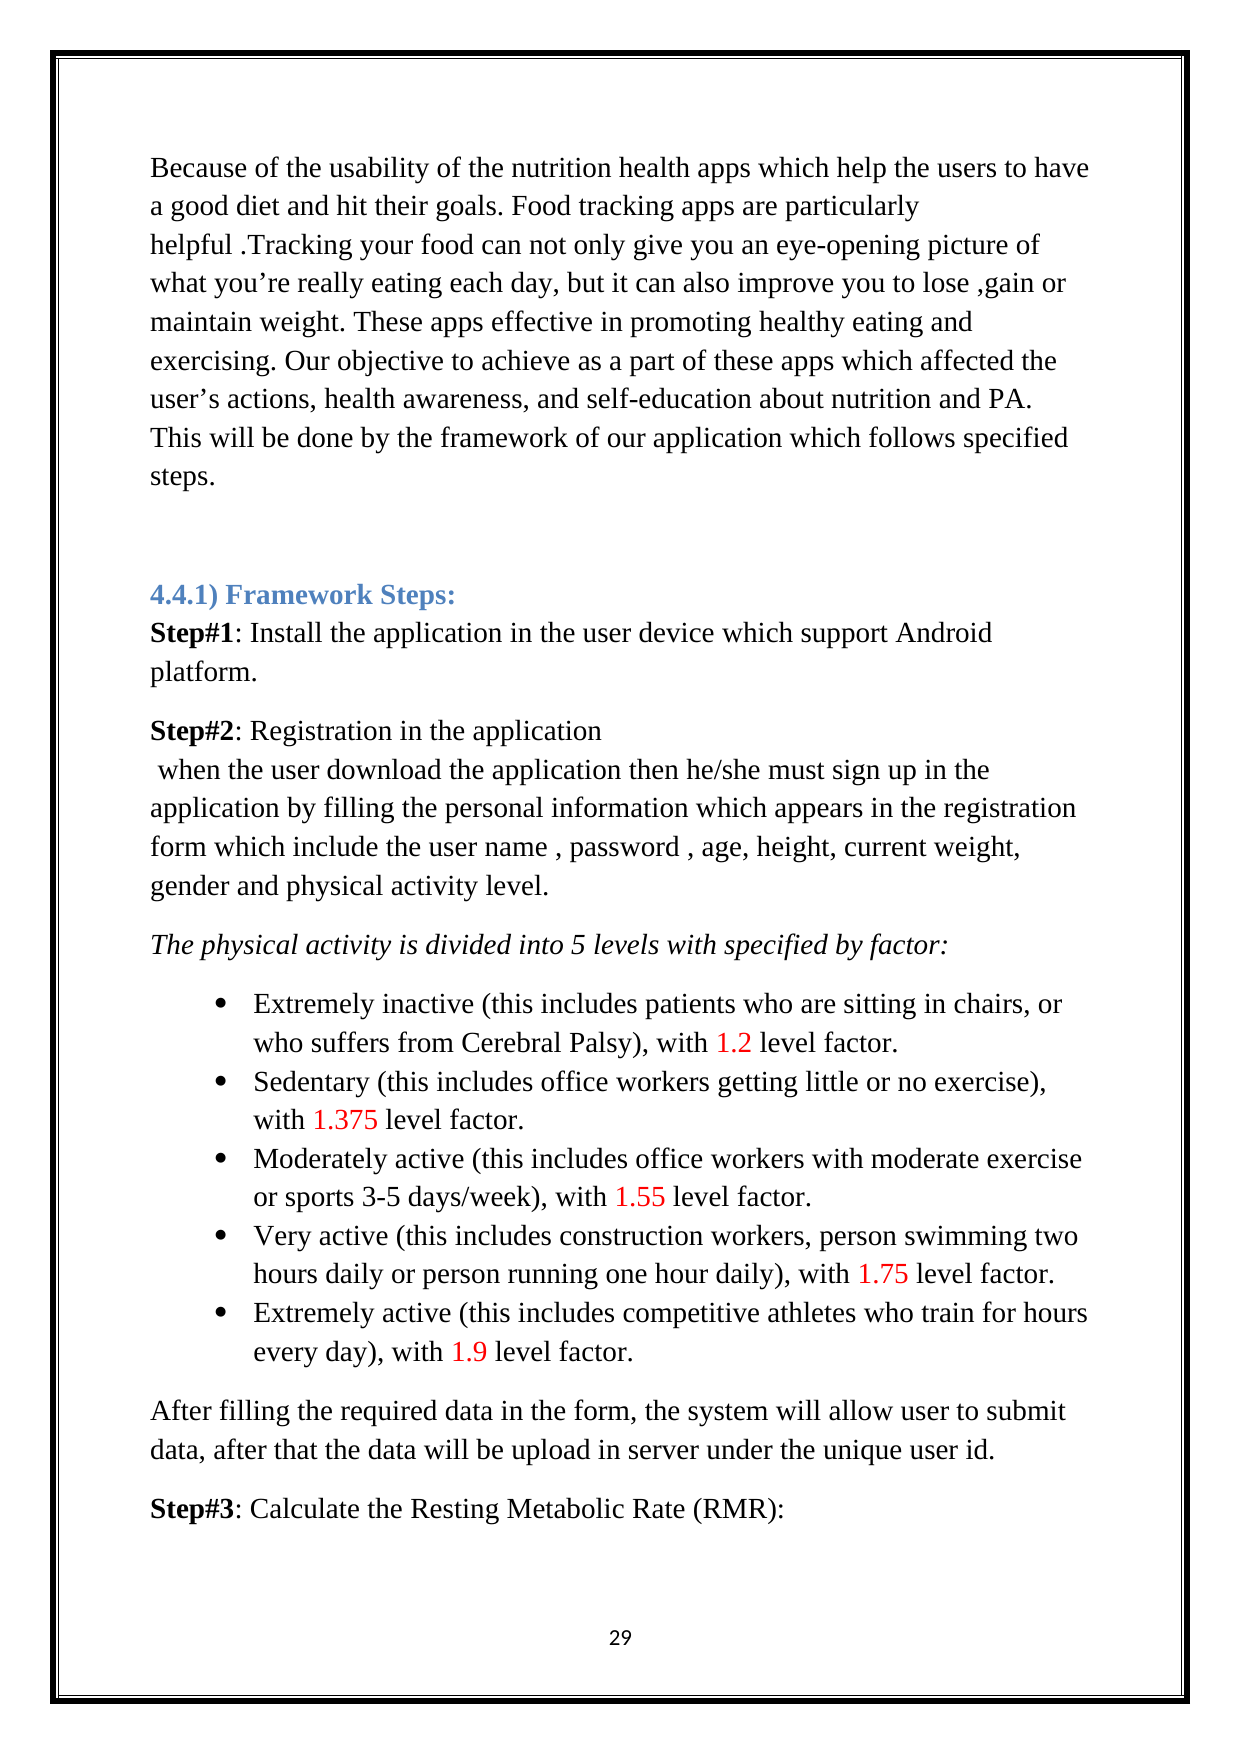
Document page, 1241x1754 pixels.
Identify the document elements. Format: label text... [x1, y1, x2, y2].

text Step#1: Install the application in the user device which support Android platform. [150, 616, 1090, 688]
list Extremely inactive (this includes patients who are sitting in chairs, or who suffers from Cerebral Palsy), with 1.2 level factor. [216, 986, 1090, 1059]
list Extremely active (this includes competitive athletes who train for hours every day), with 1.9 level factor. [216, 1295, 1090, 1367]
subtitle 4.4.1) Framework Steps: [150, 577, 1090, 611]
text Step#2: Registration in the application when the user download the application then he/she must sign up in the application by filling the personal information which appears in the registration form which include the user name , password , age, height, current weight, gender and physical activity level. [150, 713, 1090, 901]
list Sedentary (this includes office workers getting little or no exercise), with 1.375 level factor. [216, 1064, 1090, 1136]
list Very active (this includes construction workers, person swimming two hours daily or person running one hour daily), with 1.75 level factor. [216, 1218, 1090, 1290]
text After filling the required data in the form, the system will allow user to submit data, after that the data will be upload in server under the unique user id. [150, 1393, 1090, 1465]
text Because of the usability of the nutrition health apps which help the users to have a good diet and hit their goals. Food tracking apps are particularly helpful .Tracking your food can not only give you an eye-opening picture of what you’re really eating each day, but it can also improve you to lose ,gain or maintain weight. These apps effective in promoting healthy eating and exercising. Our objective to achieve as a part of these apps which affected the user’s actions, health awareness, and self-education about nutrition and PA. This will be done by the framework of our application which follows specified steps. [150, 150, 1090, 492]
text Step#3: Calculate the Resting Metabolic Rate (RMR): [150, 1491, 1090, 1525]
list Moderately active (this includes office workers with moderate exercise or sports 3-5 days/week), with 1.55 level factor. [216, 1141, 1090, 1213]
text The physical activity is divided into 5 levels with specified by factor: [150, 927, 1090, 961]
